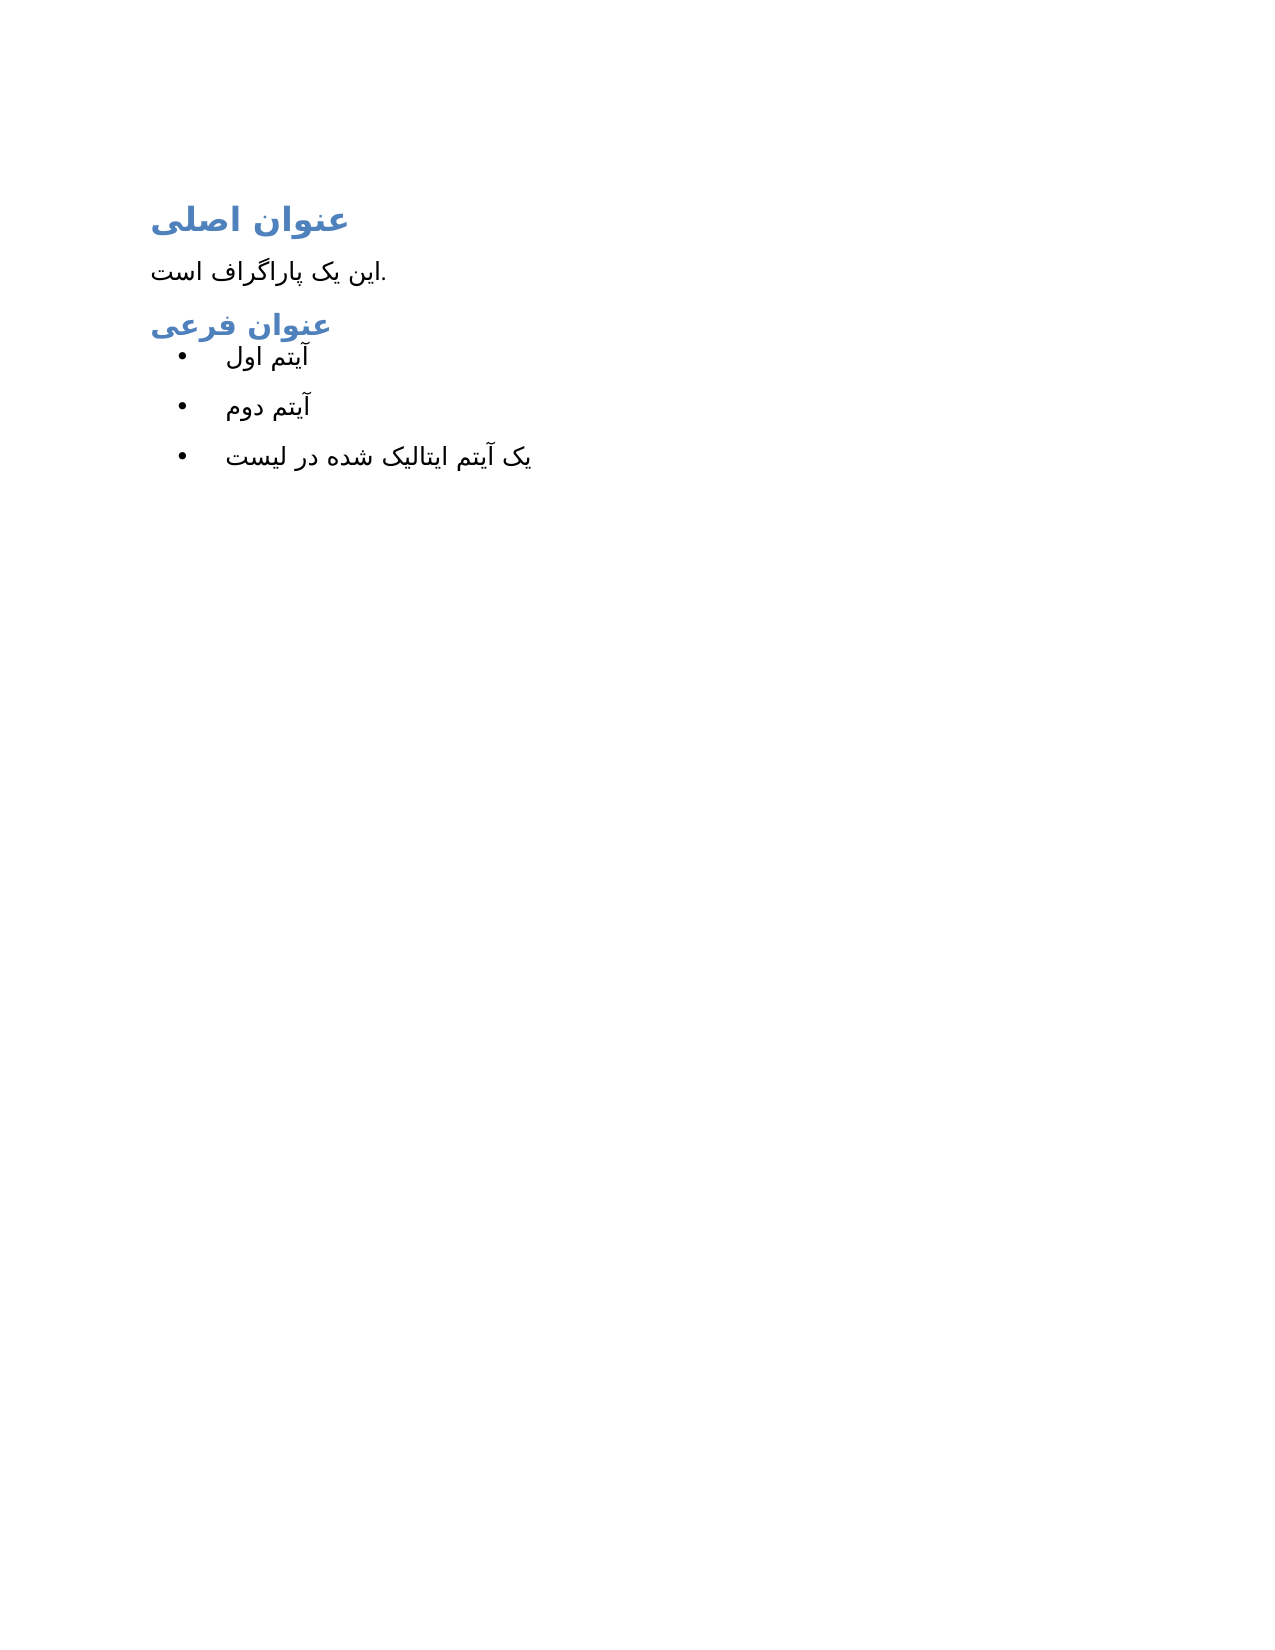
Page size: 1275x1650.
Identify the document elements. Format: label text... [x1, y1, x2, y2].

list آیتم دوم [175, 392, 1125, 421]
list یک آیتم ایتالیک شده در لیست [175, 442, 1125, 471]
list آیتم اول [175, 342, 1125, 371]
subtitle عنوان فرعی [150, 308, 1125, 342]
subtitle عنوان اصلی [150, 200, 1125, 239]
text این یک پاراگراف است. [150, 258, 1125, 287]
